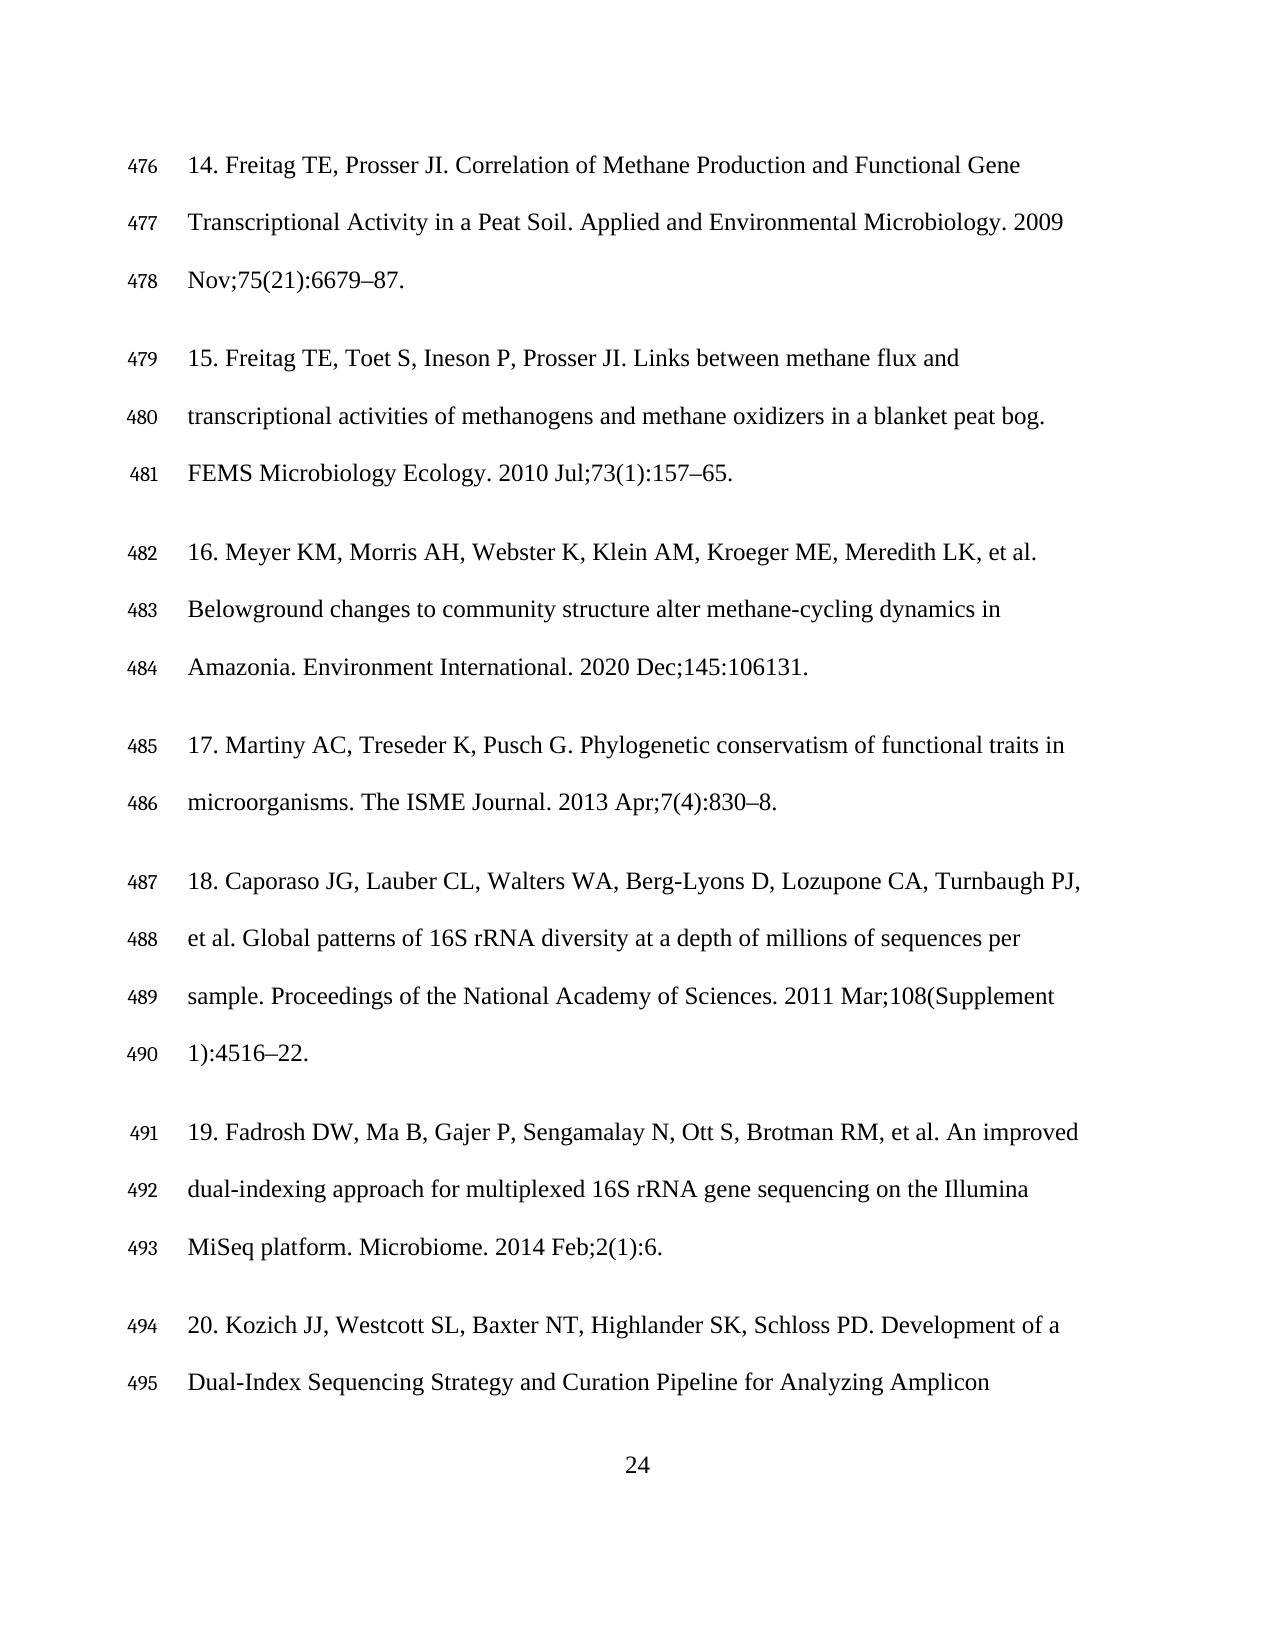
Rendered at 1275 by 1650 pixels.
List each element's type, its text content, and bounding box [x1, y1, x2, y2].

text 19. Fadrosh DW, Ma B, Gajer P, Sengamalay N, Ott S, Brotman RM, et al. An improved dual-indexing approach for multiplexed 16S rRNA gene sequencing on the Illumina MiSeq platform. Microbiome. 2014 Feb;2(1):6. [187, 1117, 1087, 1260]
text 16. Meyer KM, Morris AH, Webster K, Klein AM, Kroeger ME, Meredith LK, et al. Belowground changes to community structure alter methane-cycling dynamics in Amazonia. Environment International. 2020 Dec;145:106131. [187, 537, 1087, 680]
text 18. Caporaso JG, Lauber CL, Walters WA, Berg-Lyons D, Lozupone CA, Turnbaugh PJ, et al. Global patterns of 16S rRNA diversity at a depth of millions of sequences per sample. Proceedings of the National Academy of Sciences. 2011 Mar;108(Supplement 1):4516–22. [187, 866, 1087, 1067]
text 14. Freitag TE, Prosser JI. Correlation of Methane Production and Functional Gene Transcriptional Activity in a Peat Soil. Applied and Environmental Microbiology. 2009 Nov;75(21):6679–87. [187, 150, 1087, 294]
text 17. Martiny AC, Treseder K, Pusch G. Phylogenetic conservatism of functional traits in microorganisms. The ISME Journal. 2013 Apr;7(4):830–8. [187, 730, 1087, 816]
